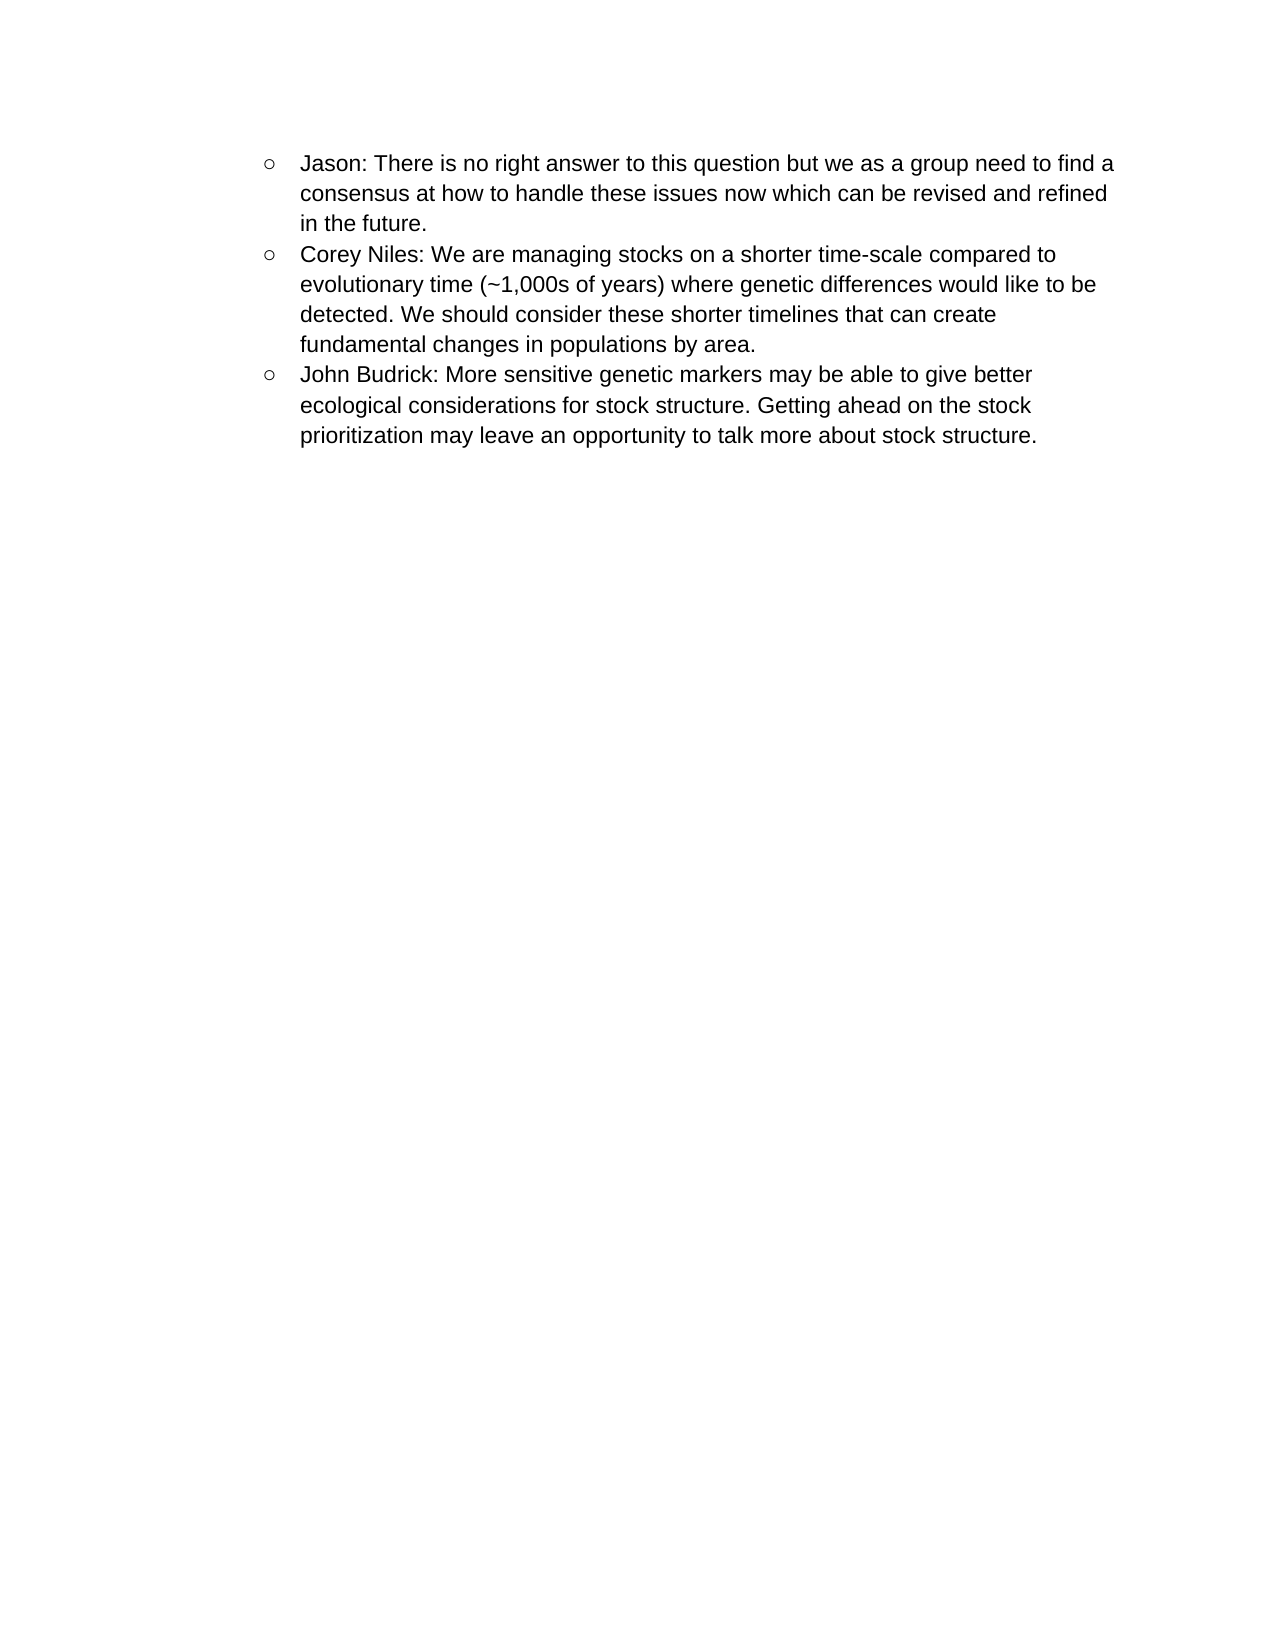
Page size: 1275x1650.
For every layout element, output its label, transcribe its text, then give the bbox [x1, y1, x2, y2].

list Jason: There is no right answer to this question but we as a group need to find a consensus at how to handle these issues now which can be revised and refined in the future. [262, 150, 1125, 237]
list John Budrick: More sensitive genetic markers may be able to give better ecological considerations for stock structure. Getting ahead on the stock prioritization may leave an opportunity to talk more about stock structure. [262, 361, 1125, 448]
list Corey Niles: We are managing stocks on a shorter time-scale compared to evolutionary time (~1,000s of years) where genetic differences would like to be detected. We should consider these shorter timelines that can create fundamental changes in populations by area. [262, 241, 1125, 358]
